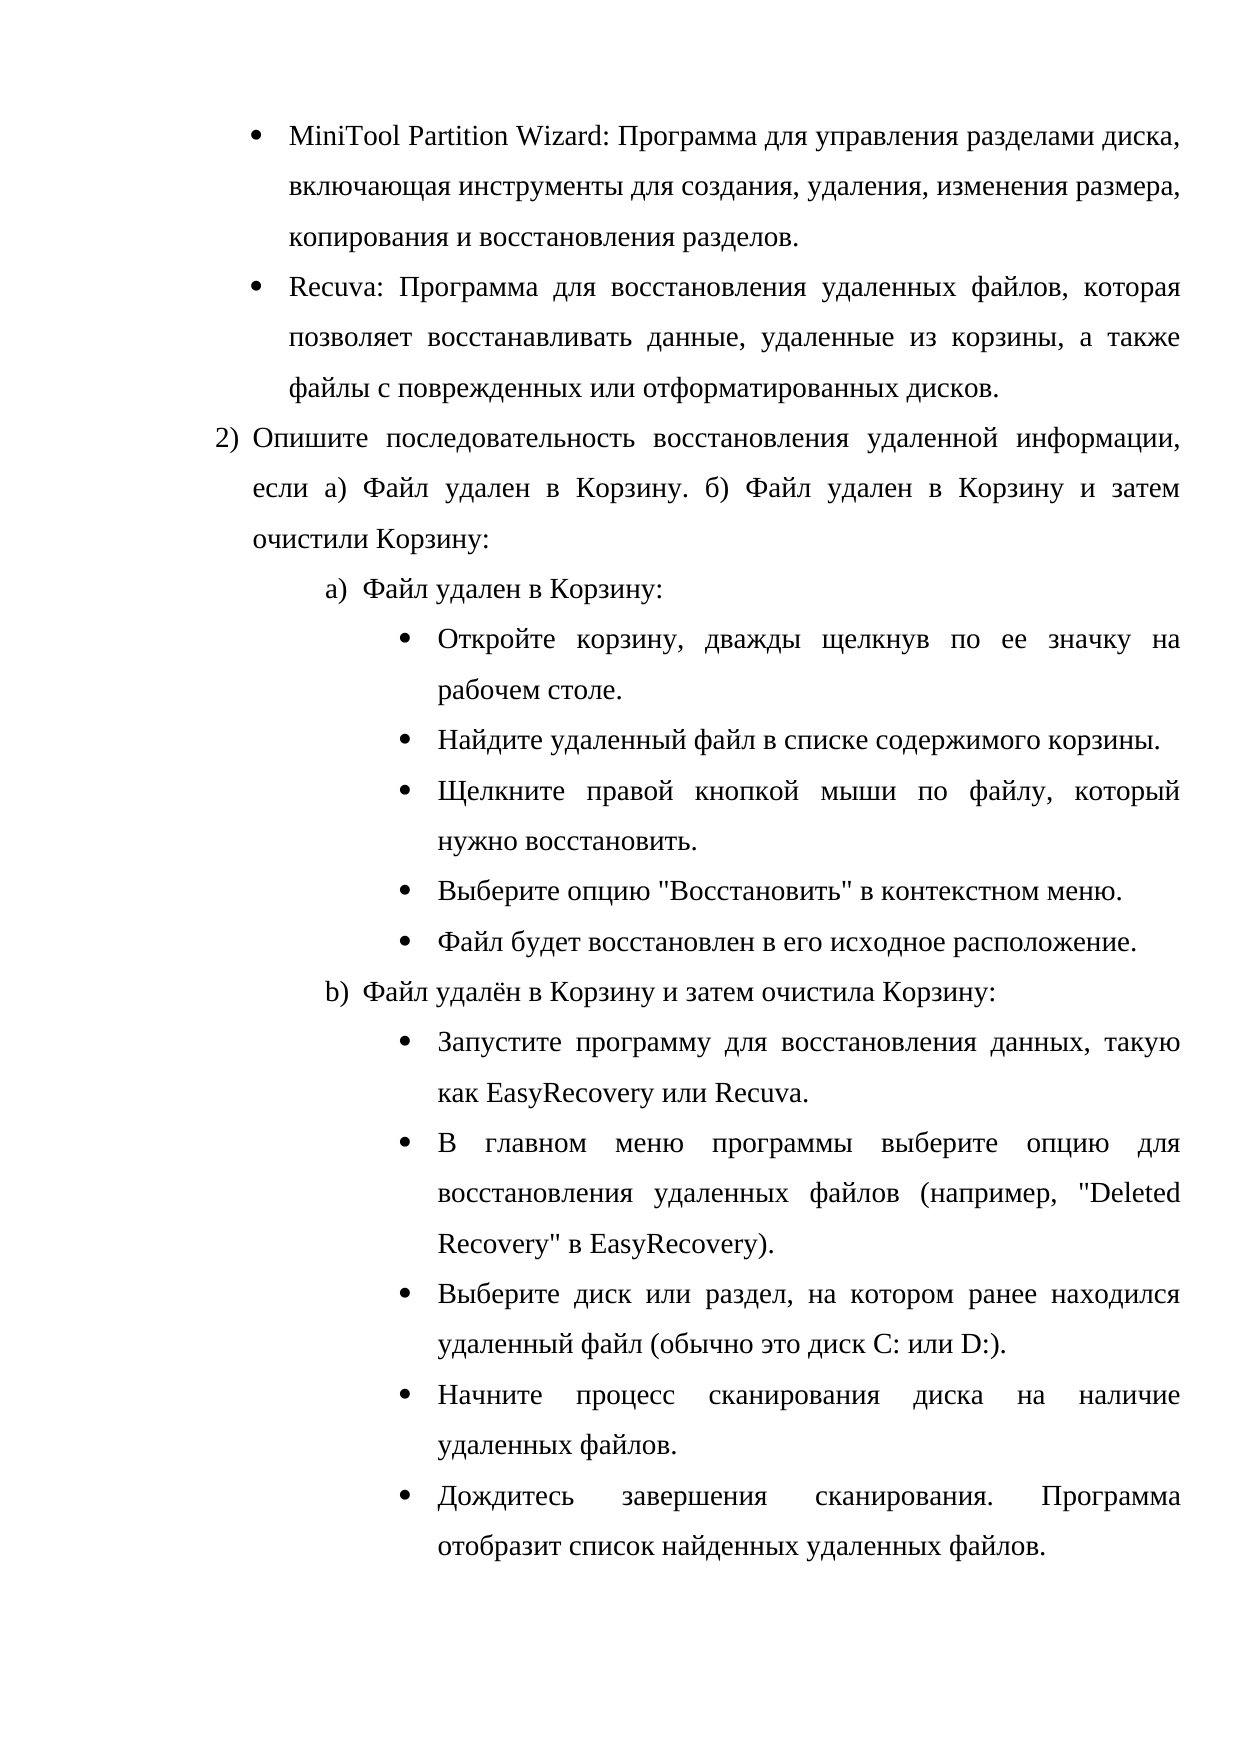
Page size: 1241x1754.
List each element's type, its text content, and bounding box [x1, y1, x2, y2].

list Файл удален в Корзину: [325, 571, 1181, 605]
list Файл будет восстановлен в его исходное расположение. [400, 924, 1181, 957]
list Начните процесс сканирования диска на наличие удаленных файлов. [400, 1377, 1181, 1461]
list Дождитесь завершения сканирования. Программа отобразит список найденных удаленных файлов. [400, 1478, 1181, 1562]
list В главном меню программы выберите опцию для восстановления удаленных файлов (например, "Deleted Recovery" в EasyRecovery). [400, 1125, 1181, 1259]
list MiniTool Partition Wizard: Программа для управления разделами диска, включающая инструменты для создания, удаления, изменения размера, копирования и восстановления разделов. [251, 118, 1181, 252]
list Запустите программу для восстановления данных, такую как EasyRecovery или Recuva. [400, 1024, 1181, 1108]
list Щелкните правой кнопкой мыши по файлу, который нужно восстановить. [400, 773, 1181, 857]
list Откройте корзину, дважды щелкнув по ее значку на рабочем столе. [400, 621, 1181, 705]
list Найдите удаленный файл в списке содержимого корзины. [400, 722, 1181, 756]
list Опишите последовательность восстановления удаленной информации, если а) Файл удален в Корзину. б) Файл удален в Корзину и затем очистили Корзину: [215, 420, 1181, 554]
list Выберите опцию "Восстановить" в контекстном меню. [400, 873, 1181, 907]
list Выберите диск или раздел, на котором ранее находился удаленный файл (обычно это диск C: или D:). [400, 1276, 1181, 1360]
list Файл удалён в Корзину и затем очистила Корзину: [325, 974, 1181, 1008]
list Recuva: Программа для восстановления удаленных файлов, которая позволяет восстанавливать данные, удаленные из корзины, а также файлы с поврежденных или отформатированных дисков. [251, 269, 1181, 403]
